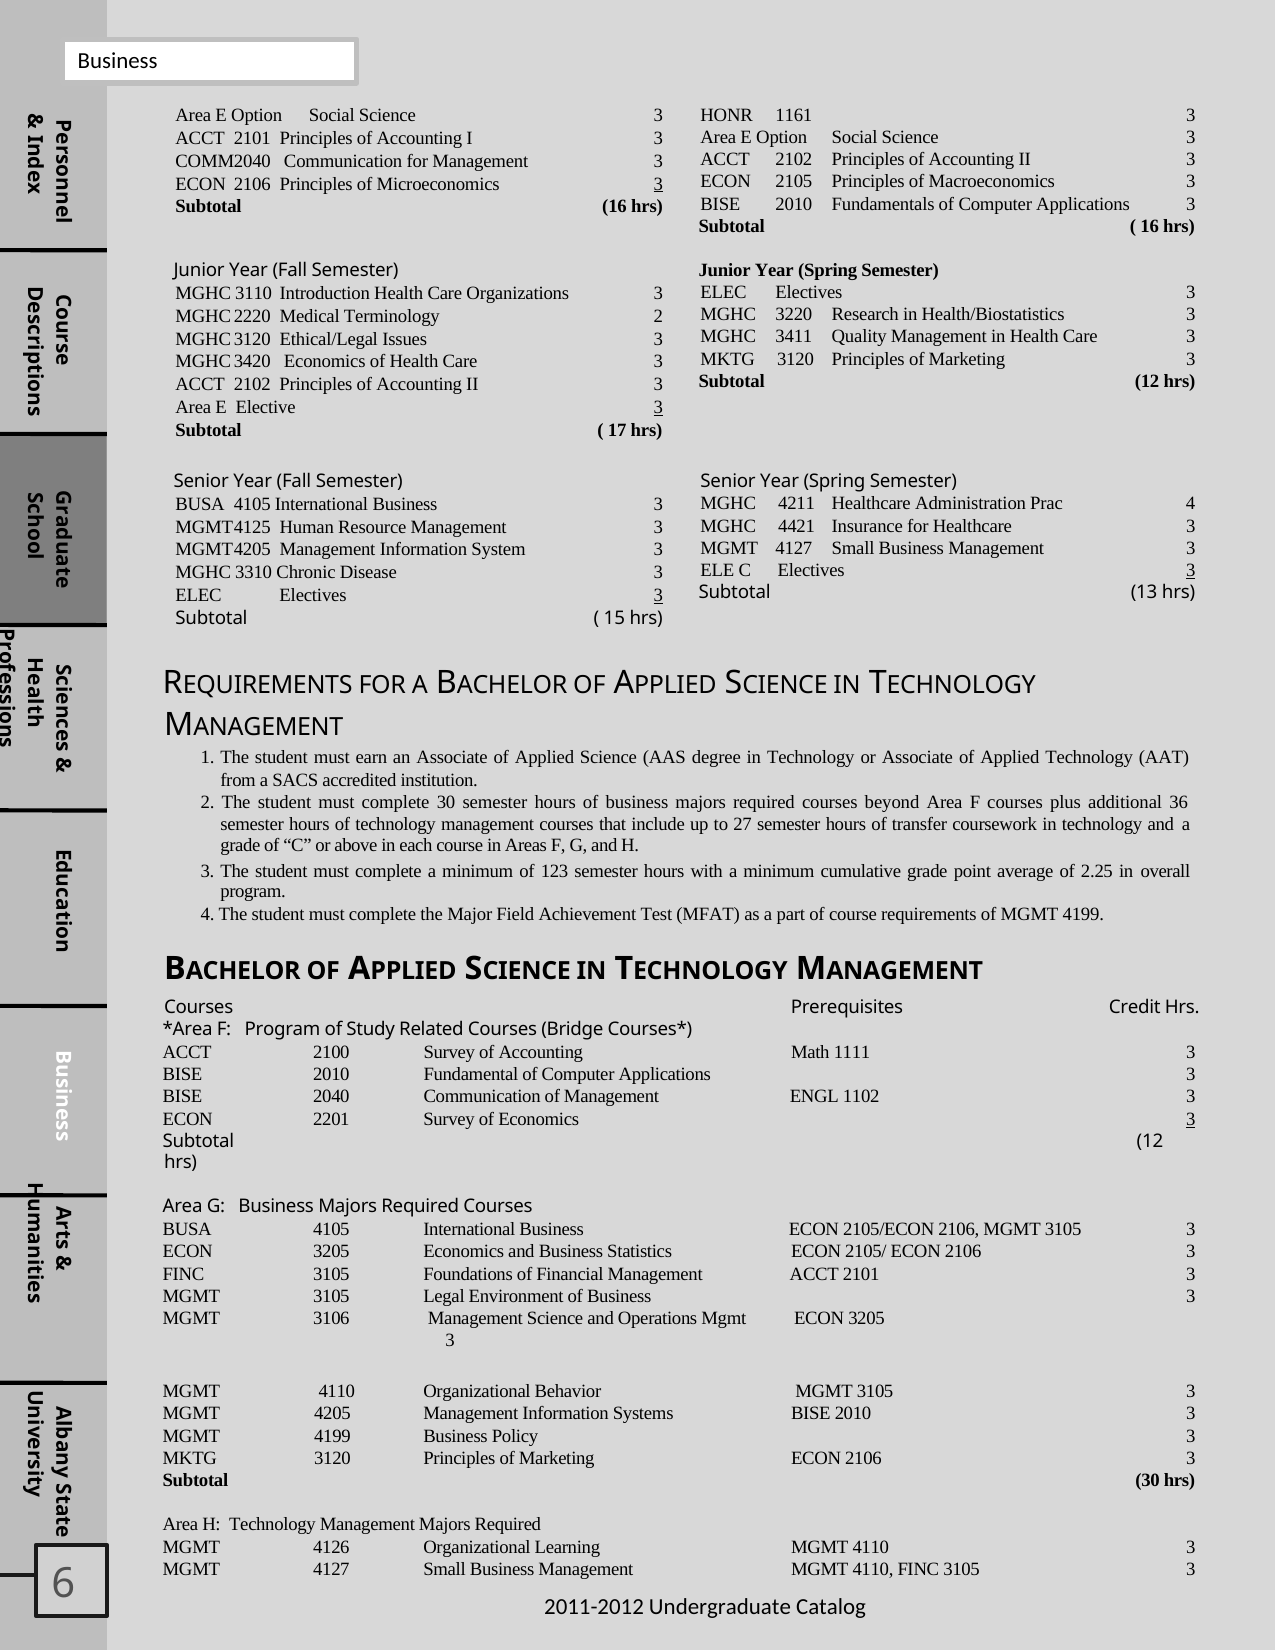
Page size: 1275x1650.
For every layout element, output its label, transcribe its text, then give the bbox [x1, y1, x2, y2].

text Subtotal (12 hrs) [162, 1130, 1190, 1173]
text 2. The student must complete 30 semester hours of business majors required courses beyond Area F courses plus additional 36 semester hours of technology management courses that include up to 27 semester hours of transfer coursework in technology and a grade of “C” or above in each course in Areas F, G, and H. [200, 791, 1190, 856]
text MGMT 4126 Organizational Learning MGMT 4110 3 [162, 1536, 1190, 1557]
text ECON 3205 Economics and Business Statistics ECON 2105/ ECON 2106 3 [162, 1240, 1190, 1262]
text Area G: Business Majors Required Courses [162, 1196, 1218, 1217]
text BUSA 4105 International Business ECON 2105/ECON 2106, MGMT 3105 3 [162, 1218, 1190, 1239]
text BISE 2010 Fundamental of Computer Applications 3 [162, 1063, 1190, 1085]
text MGMT 4127 Small Business Management MGMT 4110, FINC 3105 3 [162, 1558, 1190, 1580]
text 4. The student must complete the Major Field Achievement Test (MFAT) as a part of course requirements of MGMT 4199. [200, 903, 1190, 924]
text ACCT 2100 Survey of Accounting Math 1111 3 [162, 1041, 1190, 1062]
text BISE 2040 Communication of Management ENGL 1102 3 [162, 1086, 1190, 1107]
table_cell Senior Year (Fall Semester) BUSA 4105 International Business 3 MGMT 4125 Human Resource Management 3 MGMT 4205 Management Information System 3 MGHC 3310 Chronic Disease 3 ELEC Electives 3 Subtotal ( 15 hrs) [164, 469, 689, 631]
text MKTG 3120 Principles of Marketing ECON 2106 3 [162, 1447, 1190, 1469]
table_cell Junior Year (Spring Semester) ELEC Electives 3 MGHC 3220 Research in Health/Biostatistics 3 MGHC 3411 Quality Management in Health Care 3 MKTG 3120 Principles of Marketing 3 Subtotal (12 hrs) [689, 259, 1214, 469]
subtitle BACHELOR OF APPLIED SCIENCE IN TECHNOLOGY MANAGEMENT [164, 945, 1218, 989]
text 3. The student must complete a minimum of 123 semester hours with a minimum cumulative grade point average of 2.25 in overall program. [200, 860, 1190, 902]
text REQUIREMENTS FOR A BACHELOR OF APPLIED SCIENCE IN TECHNOLOGY MANAGEMENT [162, 660, 1218, 744]
text MGMT 3106 Management Science and Operations Mgmt ECON 3205 3 [162, 1307, 1190, 1351]
text Courses Prerequisites Credit Hrs. [164, 996, 1218, 1018]
text MGMT 4199 Business Policy 3 [162, 1425, 1190, 1446]
text ECON 2201 Survey of Economics 3 [162, 1108, 1190, 1130]
text Area H: Technology Management Majors Required [162, 1513, 1218, 1535]
text FINC 3105 Foundations of Financial Management ACCT 2101 3 [162, 1263, 1190, 1284]
text MGMT 4110 Organizational Behavior MGMT 3105 3 [162, 1380, 1190, 1402]
table_cell Senior Year (Spring Semester) MGHC 4211 Healthcare Administration Prac 4 MGHC 4421 Insurance for Healthcare 3 MGMT 4127 Small Business Management 3 ELE C Electives 3 Subtotal (13 hrs) [689, 469, 1214, 631]
text Subtotal (30 hrs) [162, 1469, 1218, 1491]
text MGMT 3105 Legal Environment of Business 3 [162, 1285, 1190, 1307]
table_cell Junior Year (Fall Semester) MGHC 3110 Introduction Health Care Organizations 3 MGHC 2220 Medical Terminology 2 MGHC 3120 Ethical/Legal Issues 3 MGHC 3420 Economics of Health Care 3 ACCT 2102 Principles of Accounting II 3 Area E Elective 3 Subtotal ( 17 hrs) [164, 259, 689, 469]
text 1. The student must earn an Associate of Applied Science (AAS degree in Technology or Associate of Applied Technology (AAT) from a SACS accredited institution. [200, 745, 1190, 791]
text *Area F: Program of Study Related Courses (Bridge Courses*) [162, 1018, 1218, 1040]
text MGMT 4205 Management Information Systems BISE 2010 3 [162, 1402, 1190, 1424]
